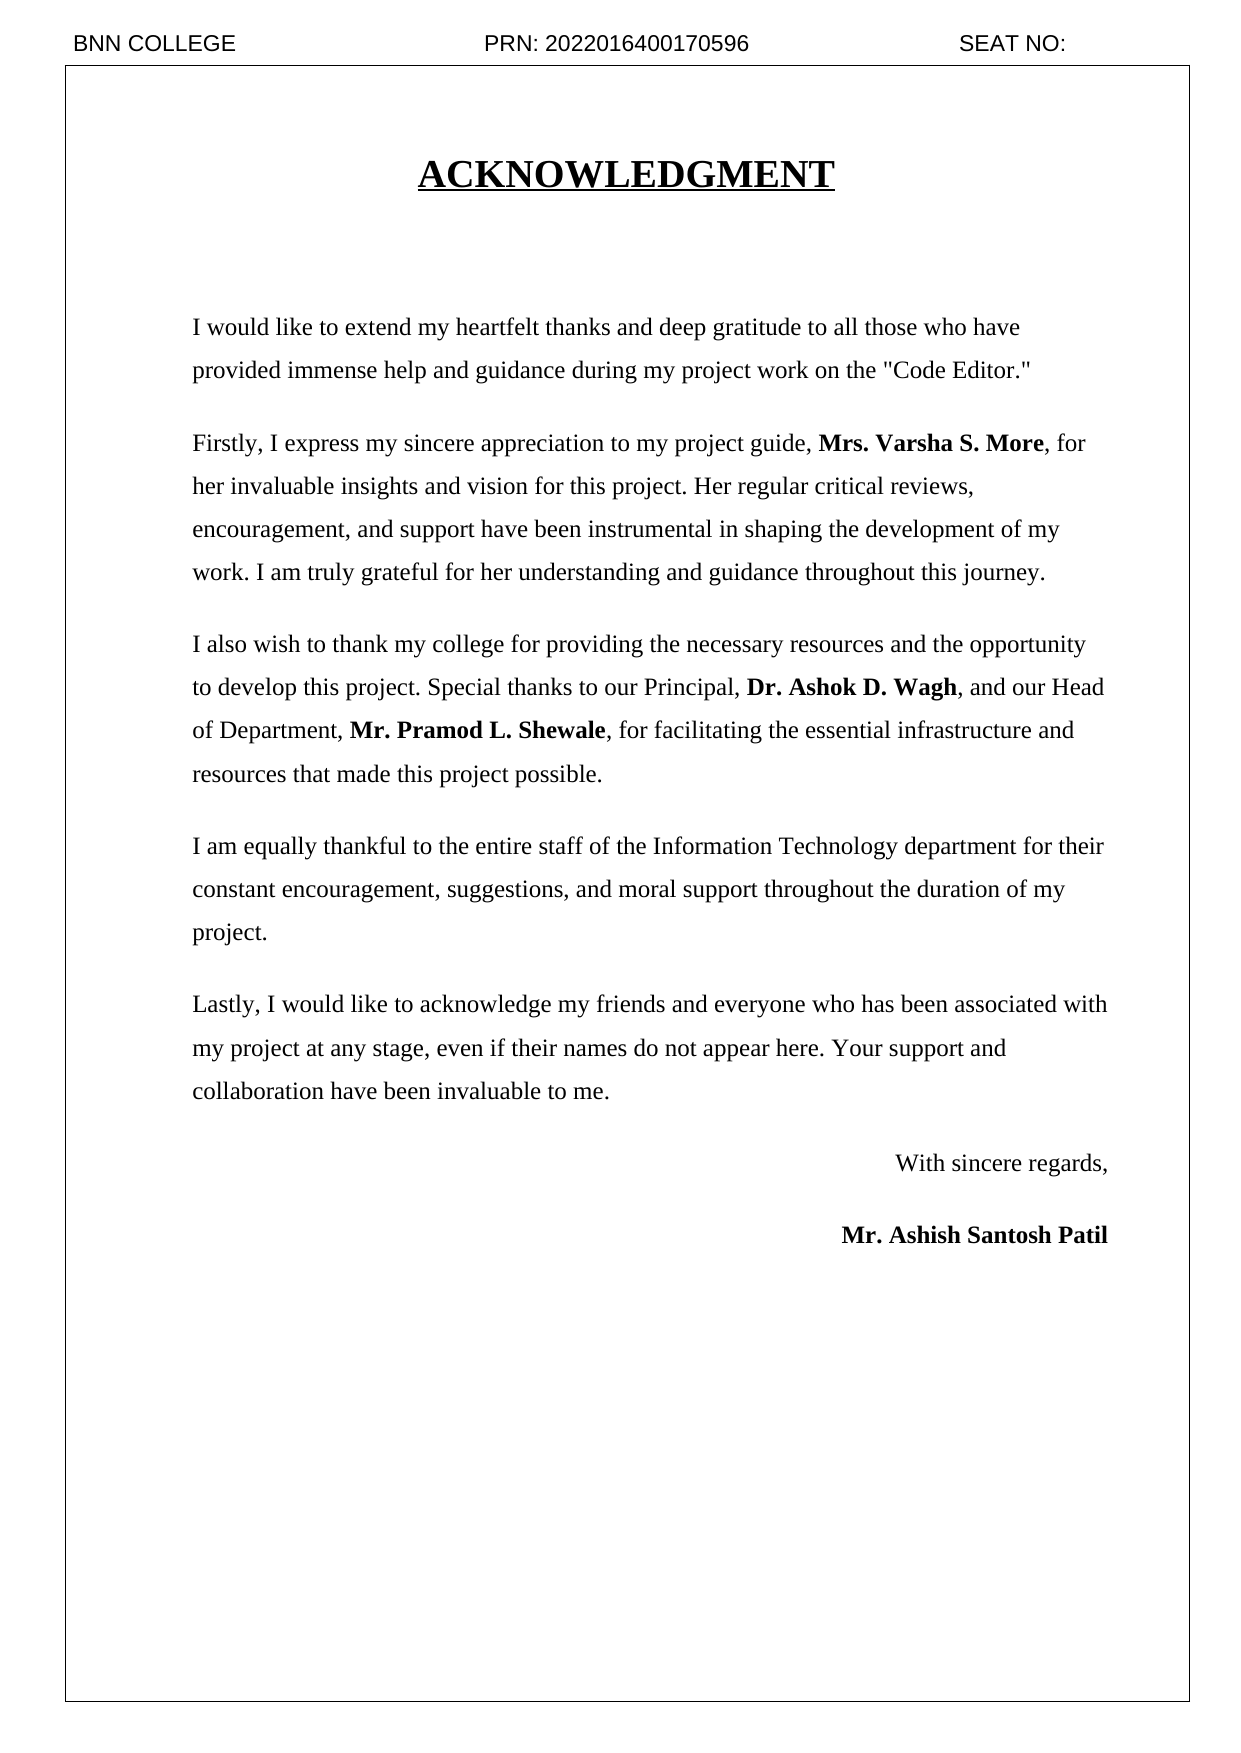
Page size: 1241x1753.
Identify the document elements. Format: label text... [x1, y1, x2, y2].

text Mr. Ashish Santosh Patil [192, 1220, 1108, 1249]
text Lastly, I would like to acknowledge my friends and everyone who has been associated with my project at any stage, even if their names do not appear here. Your support and collaboration have been invaluable to me. [192, 989, 1108, 1104]
text I am equally thankful to the entire staff of the Information Technology department for their constant encouragement, suggestions, and moral support throughout the duration of my project. [192, 831, 1108, 946]
text I would like to extend my heartfelt thanks and deep gratitude to all those who have provided immense help and guidance during my project work on the "Code Editor." [192, 312, 1108, 384]
text ACKNOWLEDGMENT [192, 150, 1060, 196]
text I also wish to thank my college for providing the necessary resources and the opportunity to develop this project. Special thanks to our Principal, Dr. Ashok D. Wagh, and our Head of Department, Mr. Pramod L. Shewale, for facilitating the essential infrastructure and resources that made this project possible. [192, 629, 1108, 787]
text With sincere regards, [192, 1148, 1108, 1177]
text Firstly, I express my sincere appreciation to my project guide, Mrs. Varsha S. More, for her invaluable insights and vision for this project. Her regular critical reviews, encouragement, and support have been instrumental in shaping the development of my work. I am truly grateful for her understanding and guidance throughout this journey. [192, 428, 1108, 586]
